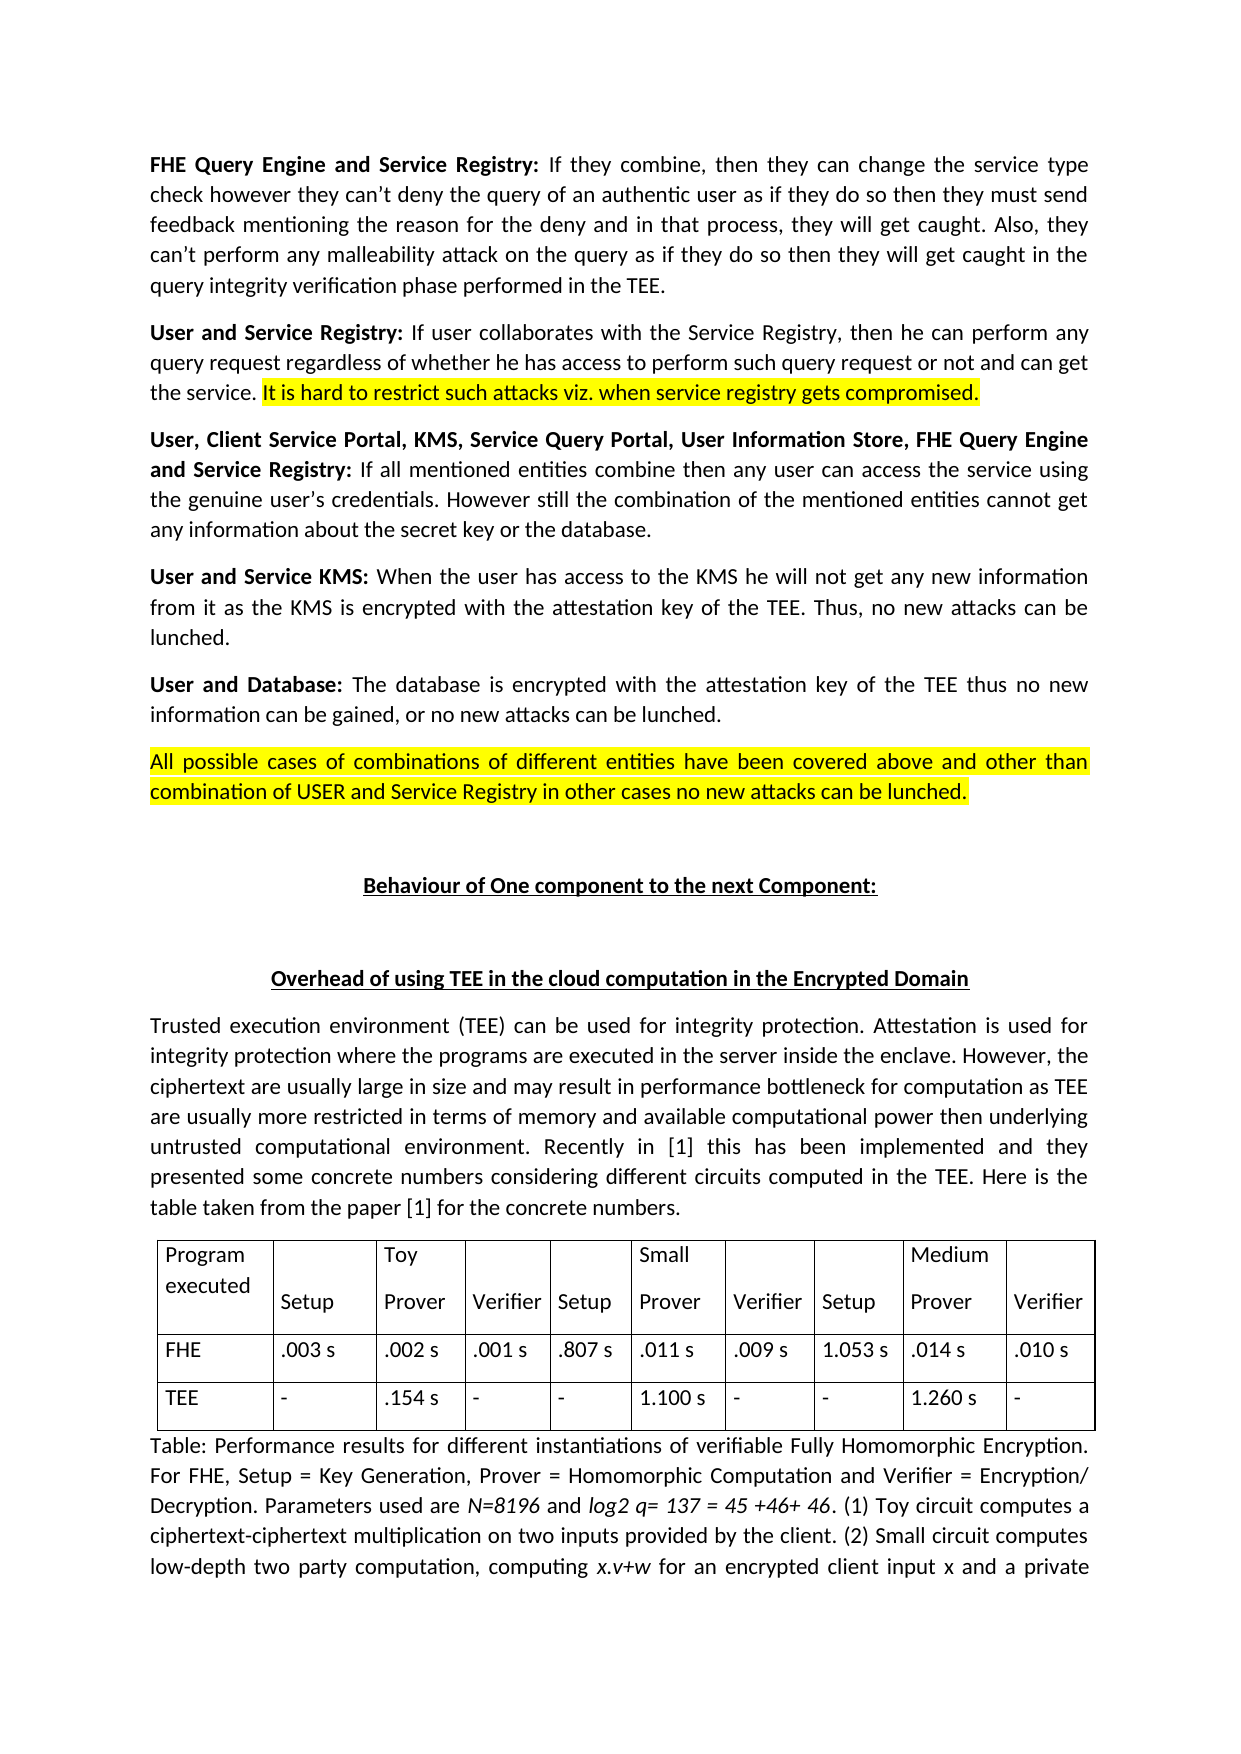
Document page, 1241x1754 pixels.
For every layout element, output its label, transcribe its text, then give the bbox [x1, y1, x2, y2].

text Trusted execution environment (TEE) can be used for integrity protection. Attestation is used for integrity protection where the programs are executed in the server inside the enclave. However, the ciphertext are usually large in size and may result in performance bottleneck for computation as TEE are usually more restricted in terms of memory and available computational power then underlying untrusted computational environment. Recently in [1] this has been implemented and they presented some concrete numbers considering different circuits computed in the TEE. Here is the table taken from the paper [1] for the concrete numbers. [150, 1011, 1090, 1221]
table_header Toy Prover [377, 1241, 465, 1334]
table_cell - [551, 1383, 631, 1430]
text Overhead of using TEE in the cloud computation in the Encrypted Domain [150, 964, 1090, 993]
table_cell TEE [158, 1383, 273, 1430]
table_cell - [815, 1383, 903, 1430]
table_cell .003 s [274, 1335, 376, 1382]
text User and Service Registry: If user collaborates with the Service Registry, then he can perform any query request regardless of whether he has access to perform such query request or not and can get the service. It is hard to restrict such attacks viz. when service registry gets compromised. [150, 318, 1090, 406]
table_cell .807 s [551, 1335, 631, 1382]
table_header Setup [815, 1241, 903, 1334]
table_cell 1.100 s [632, 1383, 725, 1430]
table_header Setup [274, 1241, 376, 1334]
table_cell FHE [158, 1335, 273, 1382]
table_cell - [726, 1383, 814, 1430]
text FHE Query Engine and Service Registry: If they combine, then they can change the service type check however they can’t deny the query of an authentic user as if they do so then they must send feedback mentioning the reason for the deny and in that process, they will get caught. Also, they can’t perform any malleability attack on the query as if they do so then they will get caught in the query integrity verification phase performed in the TEE. [150, 150, 1090, 299]
table_header Program executed [158, 1241, 273, 1334]
text Behaviour of One component to the next Component: [150, 871, 1090, 899]
table_cell - [274, 1383, 376, 1430]
table_header Verifier [726, 1241, 814, 1334]
table_cell 1.260 s [904, 1383, 1006, 1430]
table_cell 1.053 s [815, 1335, 903, 1382]
table_header Small Prover [632, 1241, 725, 1334]
text All possible cases of combinations of different entities have been covered above and other than combination of USER and Service Registry in other cases no new attacks can be lunched. [150, 775, 1090, 805]
table_header Setup [551, 1241, 631, 1334]
text User, Client Service Portal, KMS, Service Query Portal, User Information Store, FHE Query Engine and Service Registry: If all mentioned entities combine then any user can access the service using the genuine user’s credentials. However still the combination of the mentioned entities cannot get any information about the secret key or the database. [150, 425, 1090, 544]
text User and Database: The database is encrypted with the attestation key of the TEE thus no new information can be gained, or no new attacks can be lunched. [150, 670, 1090, 728]
table_cell - [466, 1383, 550, 1430]
table_cell .010 s [1007, 1335, 1094, 1382]
table_cell .154 s [377, 1383, 465, 1430]
table_header Verifier [1007, 1241, 1094, 1334]
text User and Service KMS: When the user has access to the KMS he will not get any new information from it as the KMS is encrypted with the attestation key of the TEE. Thus, no new attacks can be lunched. [150, 562, 1090, 651]
table_cell - [1007, 1383, 1094, 1430]
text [150, 1431, 1090, 1580]
table_header Medium Prover [904, 1241, 1006, 1334]
table_header Verifier [466, 1241, 550, 1334]
table_cell .011 s [632, 1335, 725, 1382]
table_cell .001 s [466, 1335, 550, 1382]
table_cell .002 s [377, 1335, 465, 1382]
table_cell .009 s [726, 1335, 814, 1382]
table_cell .014 s [904, 1335, 1006, 1382]
